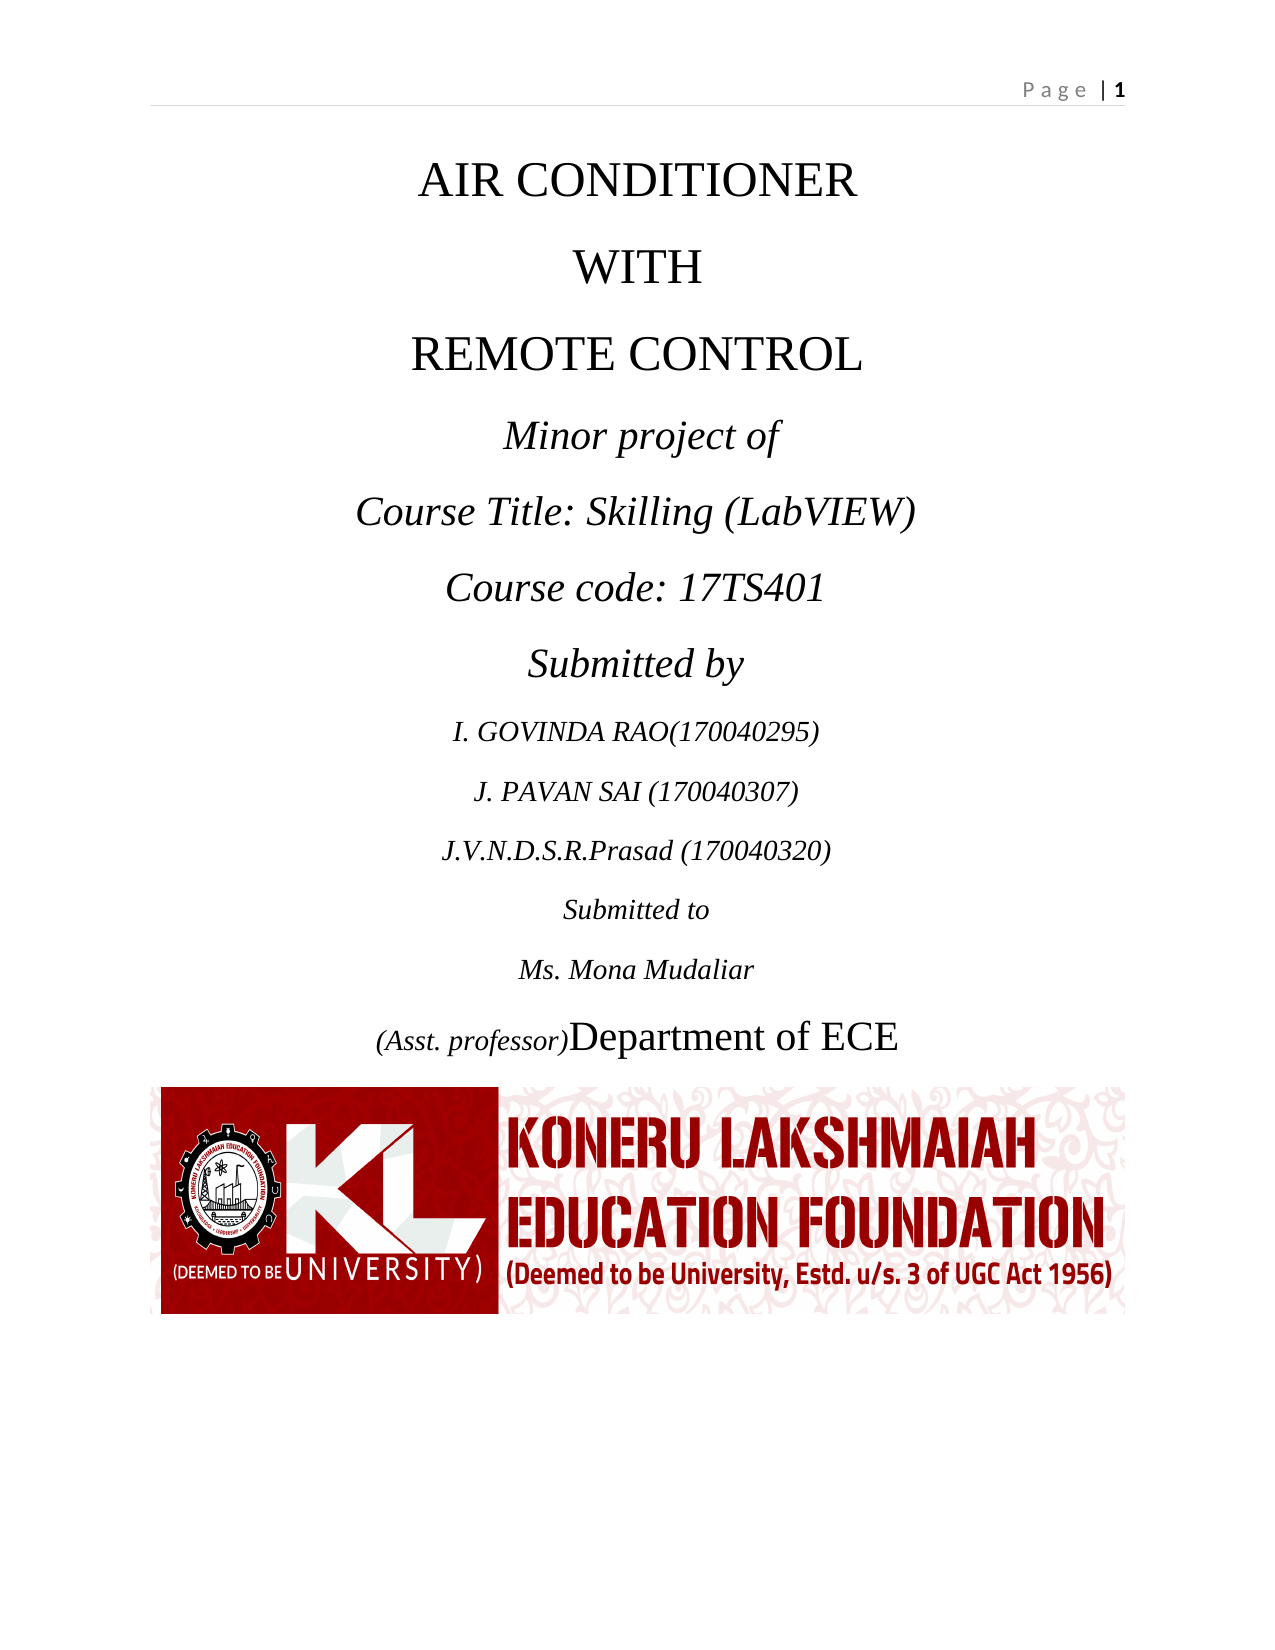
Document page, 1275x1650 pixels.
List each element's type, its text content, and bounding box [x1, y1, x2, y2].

text Submitted to [150, 892, 1125, 926]
picture [150, 1087, 1125, 1314]
text J. PAVAN SAI (170040307) [150, 774, 1125, 807]
text WITH [150, 237, 1125, 294]
text Submitted by [150, 638, 1125, 686]
text REMOTE CONTROL [150, 324, 1125, 381]
text (Asst. professor)Department of ECE [150, 1011, 1125, 1059]
text Ms. Mona Mudaliar [150, 952, 1125, 985]
text I. GOVINDA RAO(170040295) [150, 714, 1125, 748]
text Course Title: Skilling (LabVIEW) [150, 487, 1125, 534]
text AIR CONDITIONER [150, 150, 1125, 207]
text J.V.N.D.S.R.Prasad (170040320) [150, 833, 1125, 867]
text Minor project of [150, 411, 1125, 458]
text Course code: 17TS401 [150, 562, 1125, 610]
